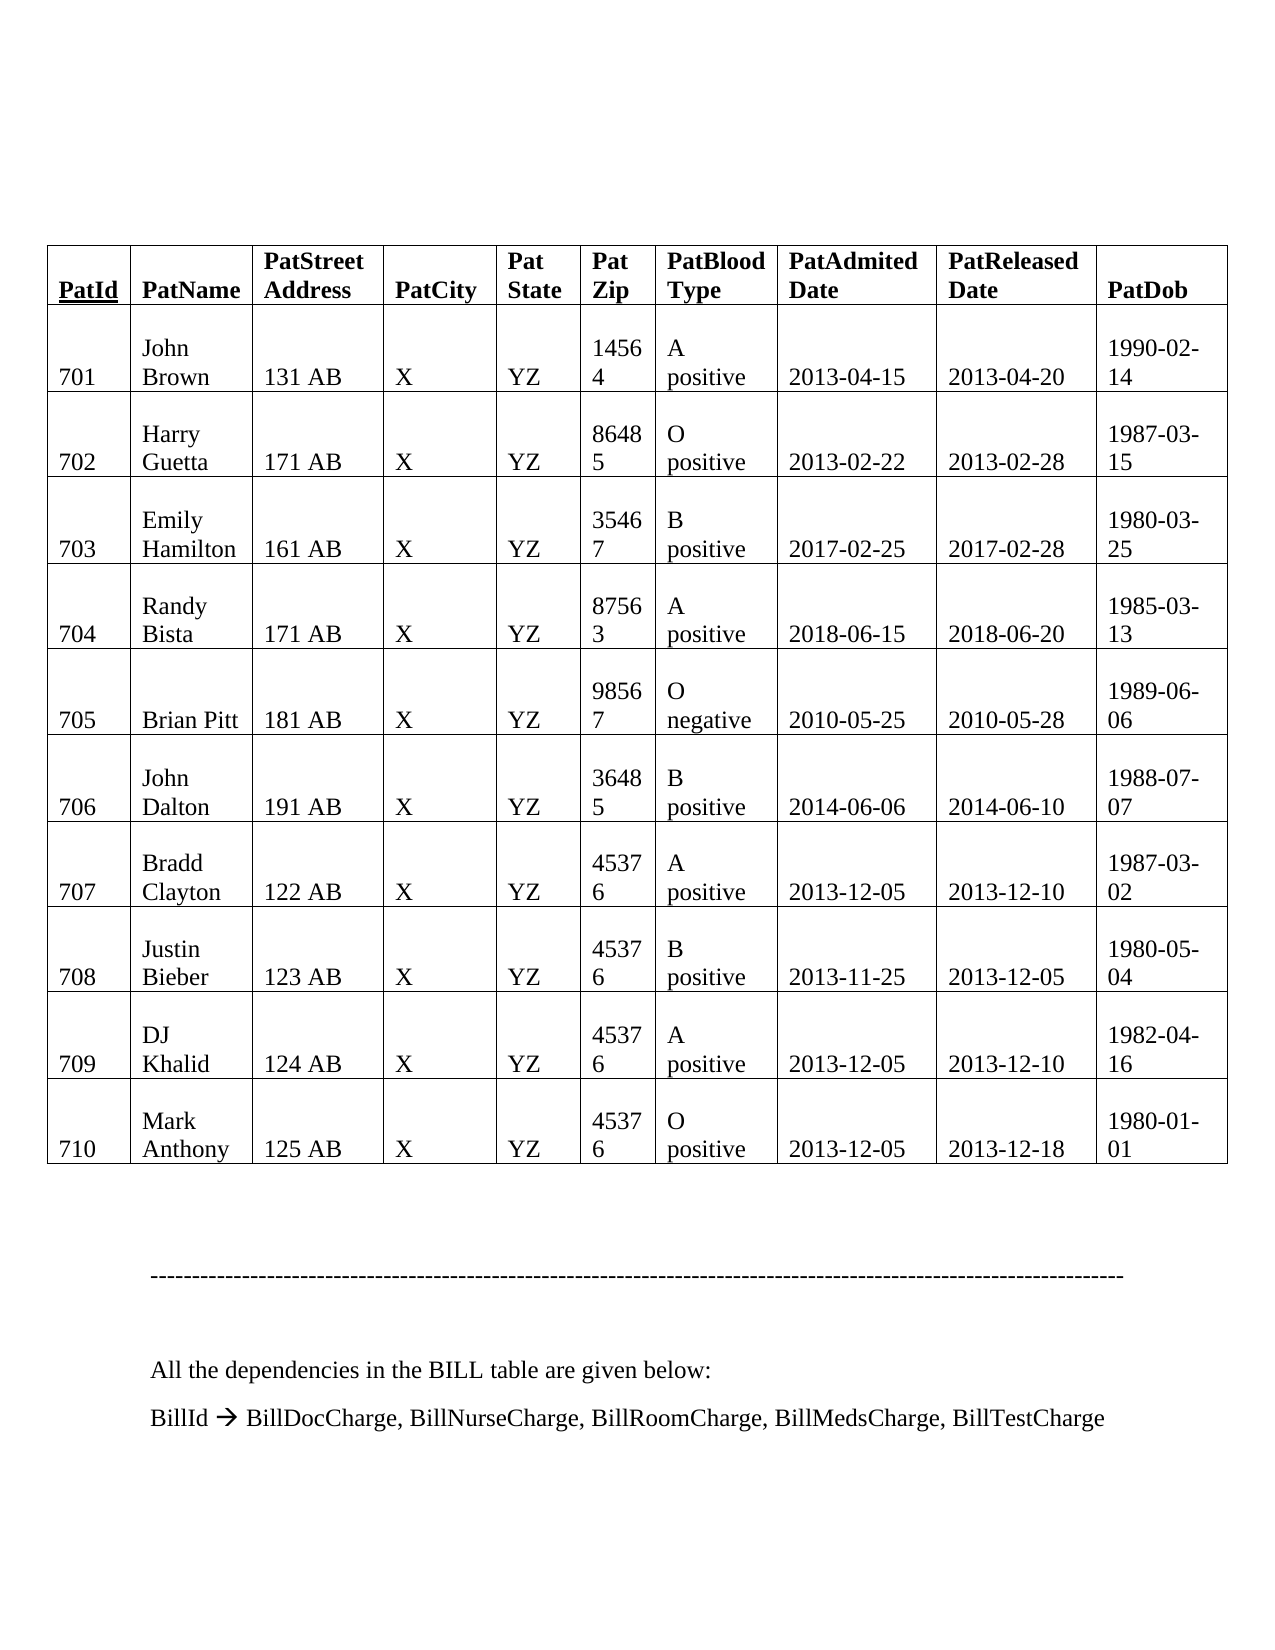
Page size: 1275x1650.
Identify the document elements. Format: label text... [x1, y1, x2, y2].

table_cell 1988-07-07 [1097, 735, 1227, 821]
text --------------------------------------------------------------------------------------------------------------------- [150, 1260, 1125, 1288]
table_cell 1987-03-02 [1097, 822, 1227, 906]
table_cell YZ [497, 564, 580, 648]
table_cell 124 AB [253, 992, 383, 1078]
table_cell 98567 [581, 649, 655, 734]
table_cell 45376 [581, 822, 655, 906]
table_cell 87563 [581, 564, 655, 648]
table_cell X [384, 564, 496, 648]
table_cell 704 [48, 564, 130, 648]
table_cell A positive [656, 822, 777, 906]
table_cell 710 [48, 1079, 130, 1163]
table_cell A positive [656, 992, 777, 1078]
table_cell X [384, 305, 496, 391]
table_cell 181 AB [253, 649, 383, 734]
table_cell X [384, 907, 496, 991]
table_cell Mark Anthony [131, 1079, 252, 1163]
table_cell YZ [497, 305, 580, 391]
table_cell 36485 [581, 735, 655, 821]
table_cell A positive [656, 305, 777, 391]
table_cell 45376 [581, 1079, 655, 1163]
table_header PatReleasedDate [937, 246, 1096, 304]
table_cell B positive [656, 907, 777, 991]
table_cell 1980-03-25 [1097, 477, 1227, 563]
table_cell 123 AB [253, 907, 383, 991]
table_cell X [384, 392, 496, 476]
table_cell X [384, 649, 496, 734]
table_cell X [384, 992, 496, 1078]
table_cell O positive [656, 1079, 777, 1163]
table_cell 707 [48, 822, 130, 906]
table_cell 1987-03-15 [1097, 392, 1227, 476]
table_cell 1990-02-14 [1097, 305, 1227, 391]
table_cell X [384, 822, 496, 906]
table_cell 708 [48, 907, 130, 991]
table_cell 2013-04-15 [778, 305, 936, 391]
table_cell 171 AB [253, 392, 383, 476]
text All the dependencies in the BILL table are given below: [150, 1355, 1125, 1384]
table_cell 2013-12-05 [778, 992, 936, 1078]
table_header PatStreetAddress [253, 246, 383, 304]
table_cell 191 AB [253, 735, 383, 821]
table_cell John Dalton [131, 735, 252, 821]
table_cell DJ Khalid [131, 992, 252, 1078]
table_cell A positive [656, 564, 777, 648]
table_cell 45376 [581, 992, 655, 1078]
table_cell B positive [656, 477, 777, 563]
table_cell 1989-06-06 [1097, 649, 1227, 734]
table_cell Randy Bista [131, 564, 252, 648]
table_cell 703 [48, 477, 130, 563]
table_cell 2010-05-28 [937, 649, 1096, 734]
table_cell 702 [48, 392, 130, 476]
table_cell O negative [656, 649, 777, 734]
table_header PatAdmitedDate [778, 246, 936, 304]
table_cell 125 AB [253, 1079, 383, 1163]
table_cell 2017-02-28 [937, 477, 1096, 563]
text BillId BillDocCharge, BillNurseCharge, BillRoomCharge, BillMedsCharge, BillTestCharge [150, 1403, 1125, 1432]
table_cell 171 AB [253, 564, 383, 648]
table_cell 122 AB [253, 822, 383, 906]
table_header PatId [48, 246, 130, 304]
table_cell O positive [656, 392, 777, 476]
table_cell 2013-02-22 [778, 392, 936, 476]
table_cell 86485 [581, 392, 655, 476]
table_header PatDob [1097, 246, 1227, 304]
table_cell 161 AB [253, 477, 383, 563]
table_cell 131 AB [253, 305, 383, 391]
table_cell YZ [497, 392, 580, 476]
table_cell 1980-05-04 [1097, 907, 1227, 991]
table_cell X [384, 735, 496, 821]
table_cell X [384, 477, 496, 563]
table_cell YZ [497, 1079, 580, 1163]
table_cell 2013-12-10 [937, 822, 1096, 906]
table_cell 45376 [581, 907, 655, 991]
table_header PatCity [384, 246, 496, 304]
table_cell Harry Guetta [131, 392, 252, 476]
table_header PatZip [581, 246, 655, 304]
table_cell 2013-11-25 [778, 907, 936, 991]
table_cell X [384, 1079, 496, 1163]
table_cell 2014-06-10 [937, 735, 1096, 821]
table_cell 701 [48, 305, 130, 391]
table_cell 1980-01-01 [1097, 1079, 1227, 1163]
table_cell 2018-06-20 [937, 564, 1096, 648]
table_cell 2017-02-25 [778, 477, 936, 563]
table_cell 709 [48, 992, 130, 1078]
table_cell YZ [497, 992, 580, 1078]
table_cell Justin Bieber [131, 907, 252, 991]
table_cell YZ [497, 735, 580, 821]
table_cell 2013-12-10 [937, 992, 1096, 1078]
table_cell 35467 [581, 477, 655, 563]
table_cell 2014-06-06 [778, 735, 936, 821]
table_cell 706 [48, 735, 130, 821]
table_cell YZ [497, 907, 580, 991]
table_cell Brian Pitt [131, 649, 252, 734]
table_cell Bradd Clayton [131, 822, 252, 906]
table_cell YZ [497, 649, 580, 734]
table_cell 2018-06-15 [778, 564, 936, 648]
table_cell 2013-12-05 [937, 907, 1096, 991]
table_cell 2013-02-28 [937, 392, 1096, 476]
table_cell John Brown [131, 305, 252, 391]
table_cell 2013-12-18 [937, 1079, 1096, 1163]
table_cell B positive [656, 735, 777, 821]
table_cell 2013-12-05 [778, 1079, 936, 1163]
table_cell 2010-05-25 [778, 649, 936, 734]
table_cell 2013-04-20 [937, 305, 1096, 391]
table_header Pat State [497, 246, 580, 304]
table_header PatName [131, 246, 252, 304]
table_cell 705 [48, 649, 130, 734]
table_cell 1985-03-13 [1097, 564, 1227, 648]
table_cell 2013-12-05 [778, 822, 936, 906]
table_cell YZ [497, 822, 580, 906]
table_cell 1982-04-16 [1097, 992, 1227, 1078]
table_cell YZ [497, 477, 580, 563]
table_cell 14564 [581, 305, 655, 391]
table_cell Emily Hamilton [131, 477, 252, 563]
table_header PatBloodType [656, 246, 777, 304]
